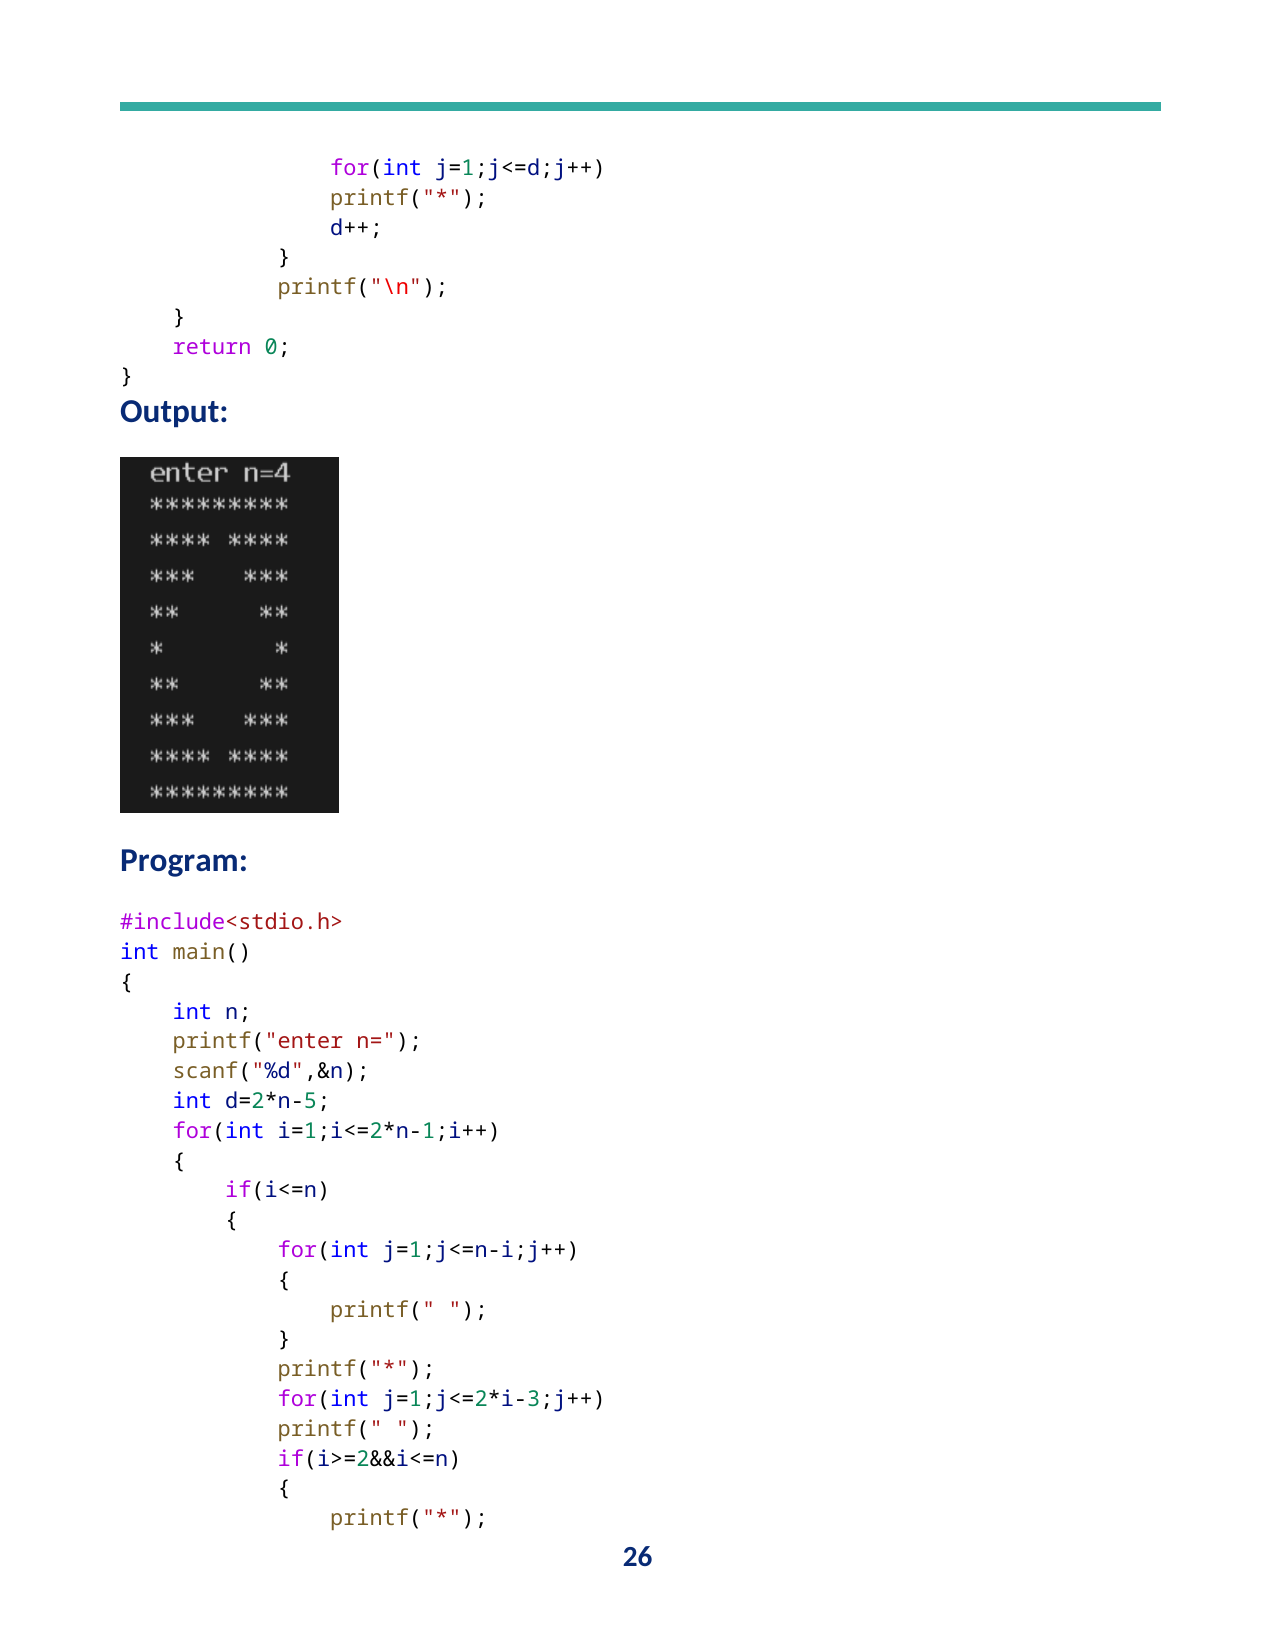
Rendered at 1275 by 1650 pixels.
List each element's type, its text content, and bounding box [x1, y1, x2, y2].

text int n; [120, 996, 1155, 1025]
picture [120, 457, 339, 813]
text } [120, 360, 1155, 390]
text printf(" "); [120, 1293, 1155, 1323]
text int d=2*n-5; [120, 1085, 1155, 1115]
text if(i<=n) [120, 1174, 1155, 1204]
text return 0; [120, 331, 1155, 360]
text { [120, 1204, 1155, 1234]
text int main() [120, 936, 1155, 966]
text for(int j=1;j<=2*i-3;j++) [120, 1383, 1155, 1413]
text { [120, 966, 1155, 996]
text if(i>=2&&i<=n) [120, 1442, 1155, 1472]
text printf("*"); [120, 1502, 1155, 1532]
text { [120, 1472, 1155, 1502]
text for(int j=1;j<=d;j++) [120, 152, 1155, 182]
text printf("enter n="); [120, 1025, 1155, 1055]
text } [120, 241, 1155, 271]
text for(int j=1;j<=n-i;j++) [120, 1234, 1155, 1264]
text #include<stdio.h> [120, 906, 1155, 936]
text for(int i=1;i<=2*n-1;i++) [120, 1115, 1155, 1144]
text Program: [120, 839, 1155, 879]
text } [120, 1323, 1155, 1353]
text printf("*"); [120, 182, 1155, 211]
text printf(" "); [120, 1413, 1155, 1442]
text d++; [120, 211, 1155, 241]
text } [120, 301, 1155, 331]
text scanf("%d",&n); [120, 1055, 1155, 1085]
text printf("*"); [120, 1353, 1155, 1383]
text { [120, 1144, 1155, 1174]
text Output: [120, 390, 1155, 431]
text printf("\n"); [120, 271, 1155, 301]
text { [120, 1264, 1155, 1293]
